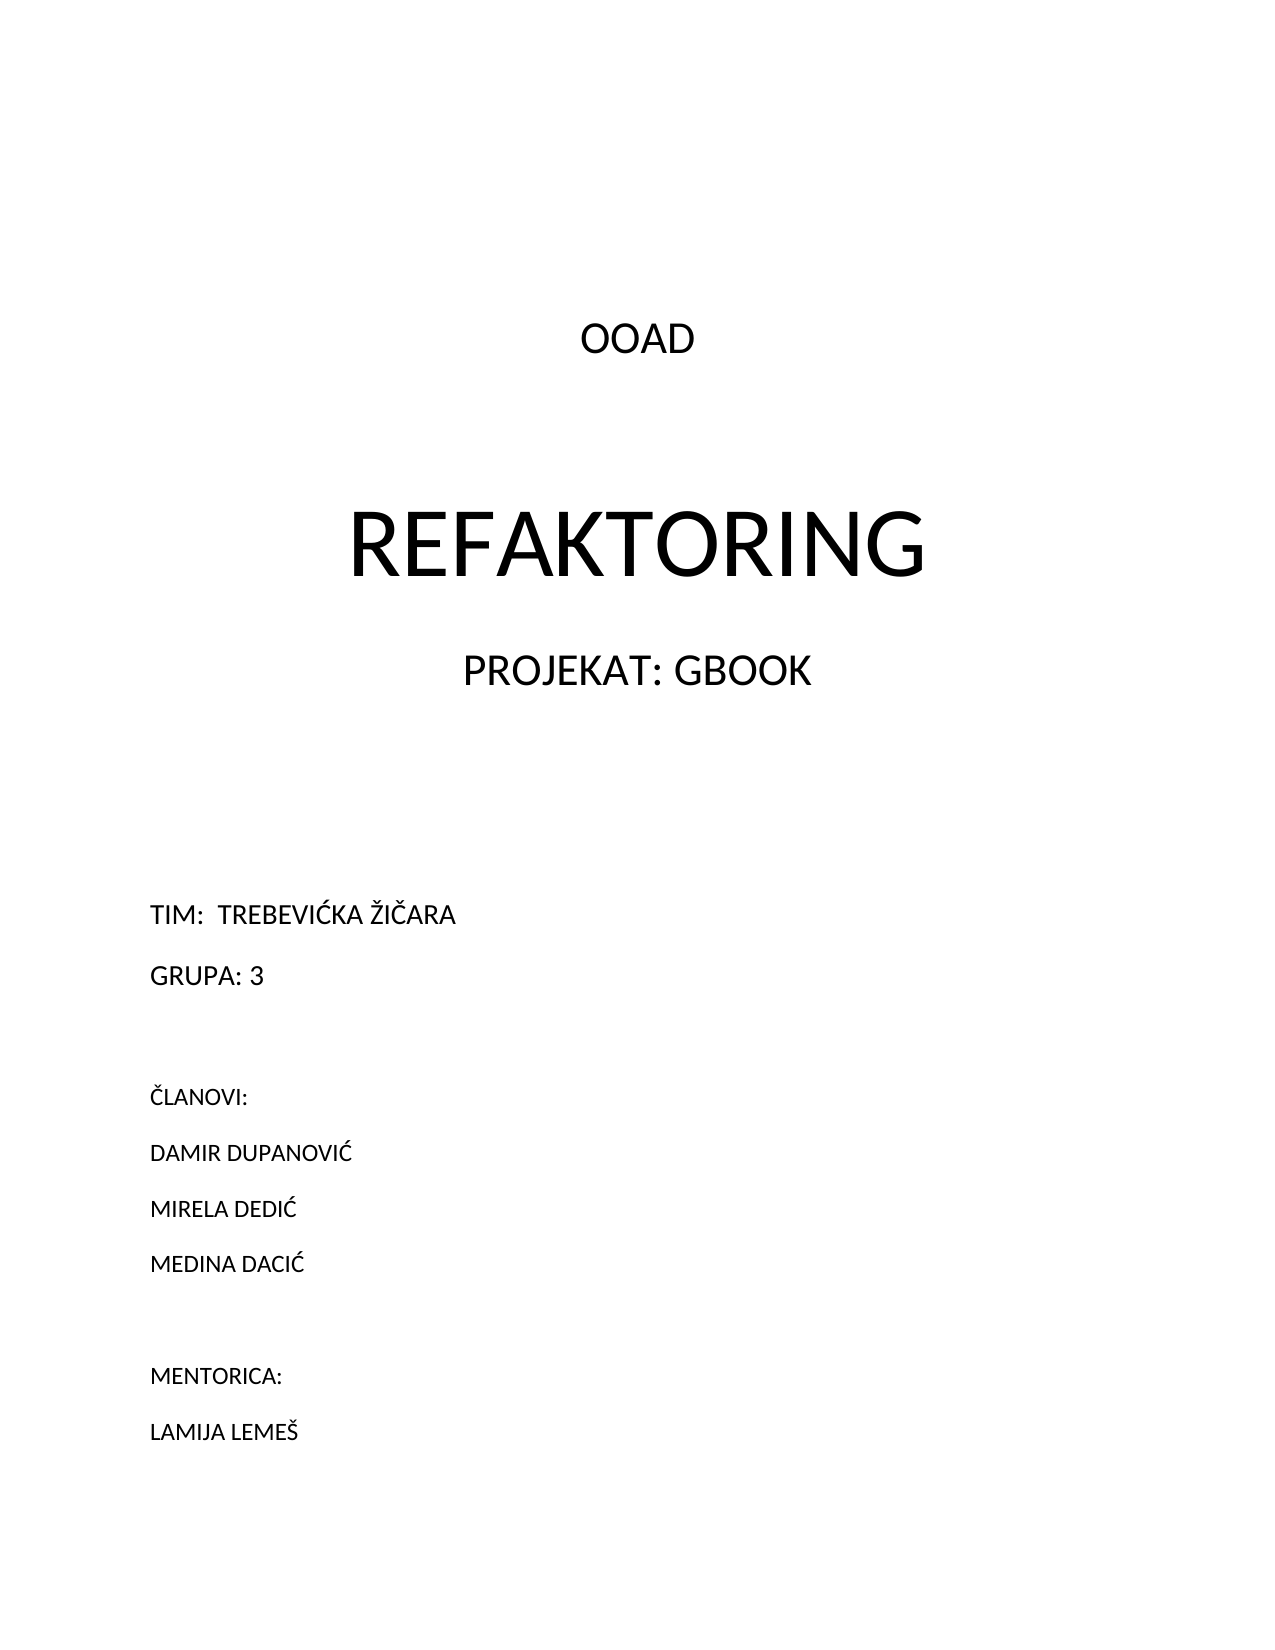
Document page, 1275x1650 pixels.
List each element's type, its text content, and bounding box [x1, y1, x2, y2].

text ČLANOVI: [150, 1081, 1125, 1112]
text REFAKTORING [150, 479, 1125, 601]
text OOAD [150, 309, 1125, 365]
text MIRELA DEDIĆ [150, 1193, 1125, 1223]
text MENTORICA: [150, 1360, 1125, 1391]
text GRUPA: 3 [150, 957, 1125, 993]
text MEDINA DACIĆ [150, 1248, 1125, 1279]
text TIM: TREBEVIĆKA ŽIČARA [150, 896, 1125, 931]
text PROJEKAT: GBOOK [150, 640, 1125, 696]
text LAMIJA LEMEŠ [150, 1416, 1125, 1447]
text DAMIR DUPANOVIĆ [150, 1137, 1125, 1167]
